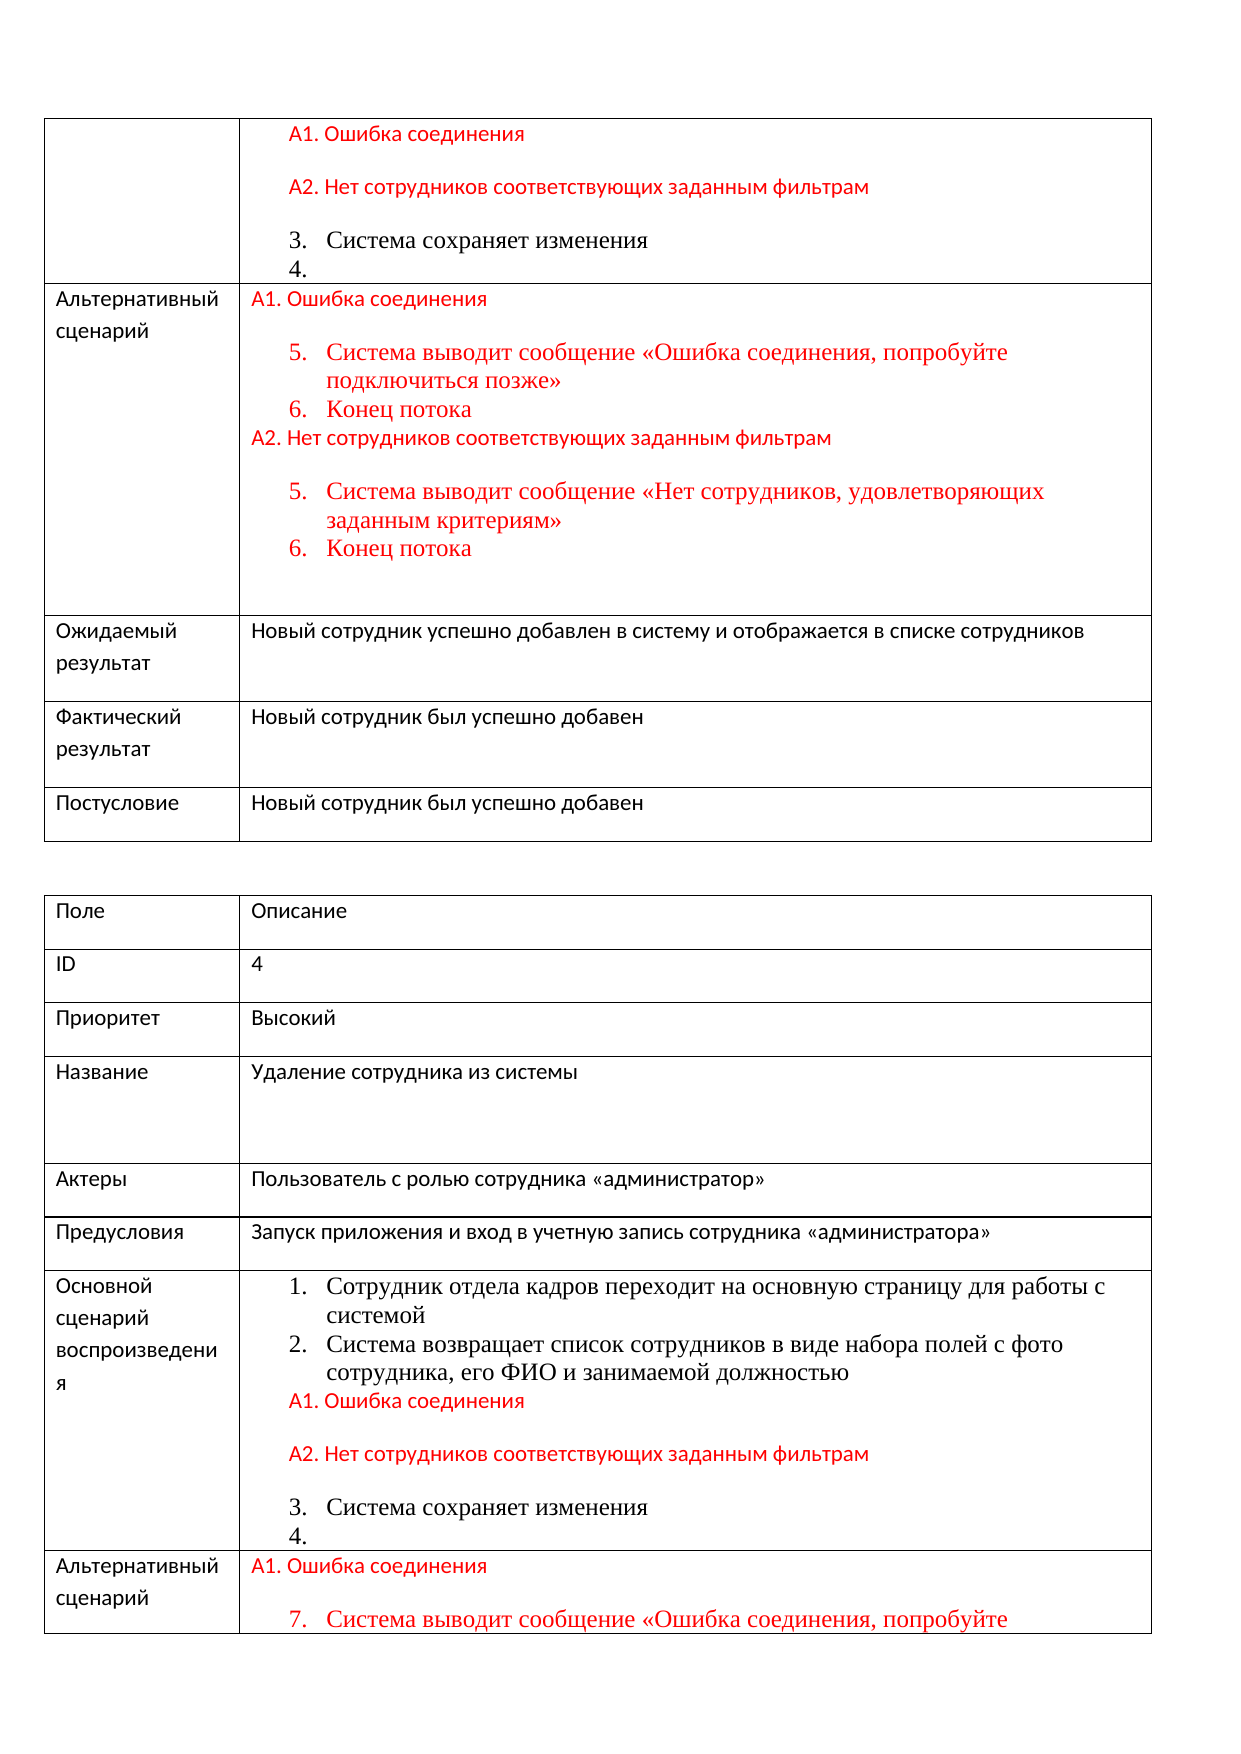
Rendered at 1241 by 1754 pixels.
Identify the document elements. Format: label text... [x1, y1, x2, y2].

table_cell Новый сотрудник успешно добавлен в систему и отображается в списке сотрудников [240, 616, 1151, 701]
table_cell Пользователь с ролью сотрудника «администратор» [240, 1164, 1151, 1216]
table_cell Приоритет [45, 1003, 239, 1056]
table_cell 4 [240, 950, 1151, 1002]
table_cell Основной сценарий воспроизведения [45, 1271, 239, 1550]
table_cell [240, 119, 1151, 283]
table_cell Предусловия [45, 1218, 239, 1270]
table_cell Новый сотрудник был успешно добавен [240, 788, 1151, 841]
table_cell Новый сотрудник был успешно добавен [240, 702, 1151, 787]
table_header Поле [45, 896, 239, 948]
table_cell Актеры [45, 1164, 239, 1216]
table_cell Ожидаемый результат [45, 616, 239, 701]
table_header Описание [240, 896, 1151, 948]
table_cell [45, 1551, 239, 1633]
table_cell Удаление сотрудника из системы [240, 1057, 1151, 1163]
table_cell ID [45, 950, 239, 1002]
table_cell Запуск приложения и вход в учетную запись сотрудника «администратора» [240, 1218, 1151, 1270]
table_cell Постусловие [45, 788, 239, 841]
table_cell Высокий [240, 1003, 1151, 1056]
table_cell Фактический результат [45, 702, 239, 787]
table_cell Альтернативный сценарий [45, 284, 239, 615]
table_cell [45, 119, 239, 283]
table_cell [240, 1551, 1151, 1633]
table_cell Название [45, 1057, 239, 1163]
